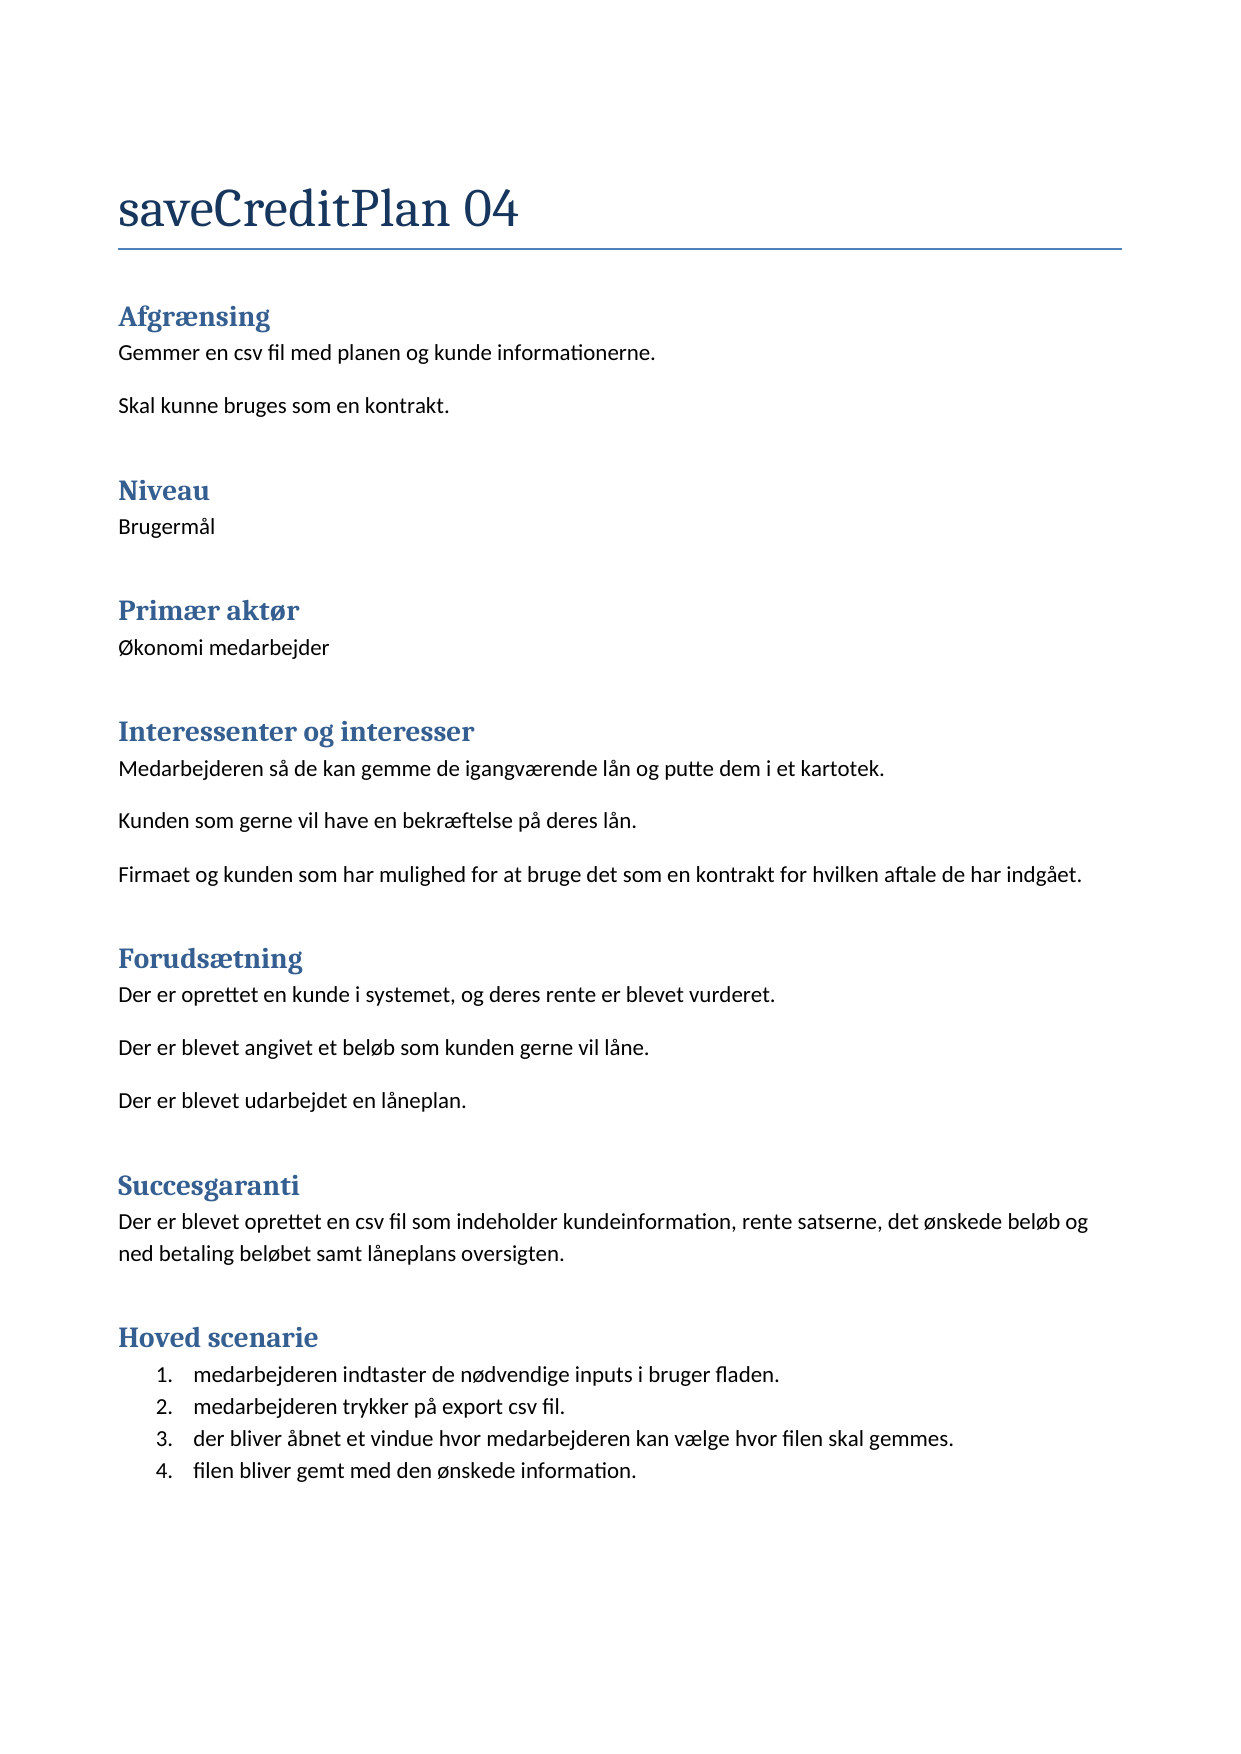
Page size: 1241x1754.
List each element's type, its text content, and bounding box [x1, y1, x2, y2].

text Kunden som gerne vil have en bekræftelse på deres lån. [118, 807, 1122, 835]
list medarbejderen indtaster de nødvendige inputs i bruger fladen. [156, 1360, 1122, 1388]
text Gemmer en csv fil med planen og kunde informationerne. [118, 338, 1122, 366]
subtitle Interessenter og interesser [118, 715, 1122, 749]
subtitle Succesgaranti [118, 1169, 1122, 1202]
text Medarbejderen så de kan gemme de igangværende lån og putte dem i et kartotek. [118, 754, 1122, 782]
subtitle Primær aktør [118, 594, 1122, 628]
subtitle Hoved scenarie [118, 1322, 1122, 1355]
subtitle Forudsætning [118, 942, 1122, 975]
text Der er blevet udarbejdet en låneplan. [118, 1086, 1122, 1114]
text Der er blevet oprettet en csv fil som indeholder kundeinformation, rente satserne, det ønskede beløb og ned betaling beløbet samt låneplans oversigten. [118, 1207, 1122, 1267]
subtitle Afgrænsing [118, 300, 1122, 333]
title saveCreditPlan 04 [118, 177, 1122, 248]
list der bliver åbnet et vindue hvor medarbejderen kan vælge hvor filen skal gemmes. [156, 1424, 1122, 1452]
text Firmaet og kunden som har mulighed for at bruge det som en kontrakt for hvilken aftale de har indgået. [118, 860, 1122, 888]
list filen bliver gemt med den ønskede information. [156, 1457, 1122, 1485]
text Økonomi medarbejder [118, 633, 1122, 661]
text Der er blevet angivet et beløb som kunden gerne vil låne. [118, 1033, 1122, 1061]
text Brugermål [118, 512, 1122, 540]
list medarbejderen trykker på export csv fil. [156, 1392, 1122, 1420]
text Der er oprettet en kunde i systemet, og deres rente er blevet vurderet. [118, 980, 1122, 1008]
subtitle Niveau [118, 474, 1122, 507]
text Skal kunne bruges som en kontrakt. [118, 391, 1122, 419]
